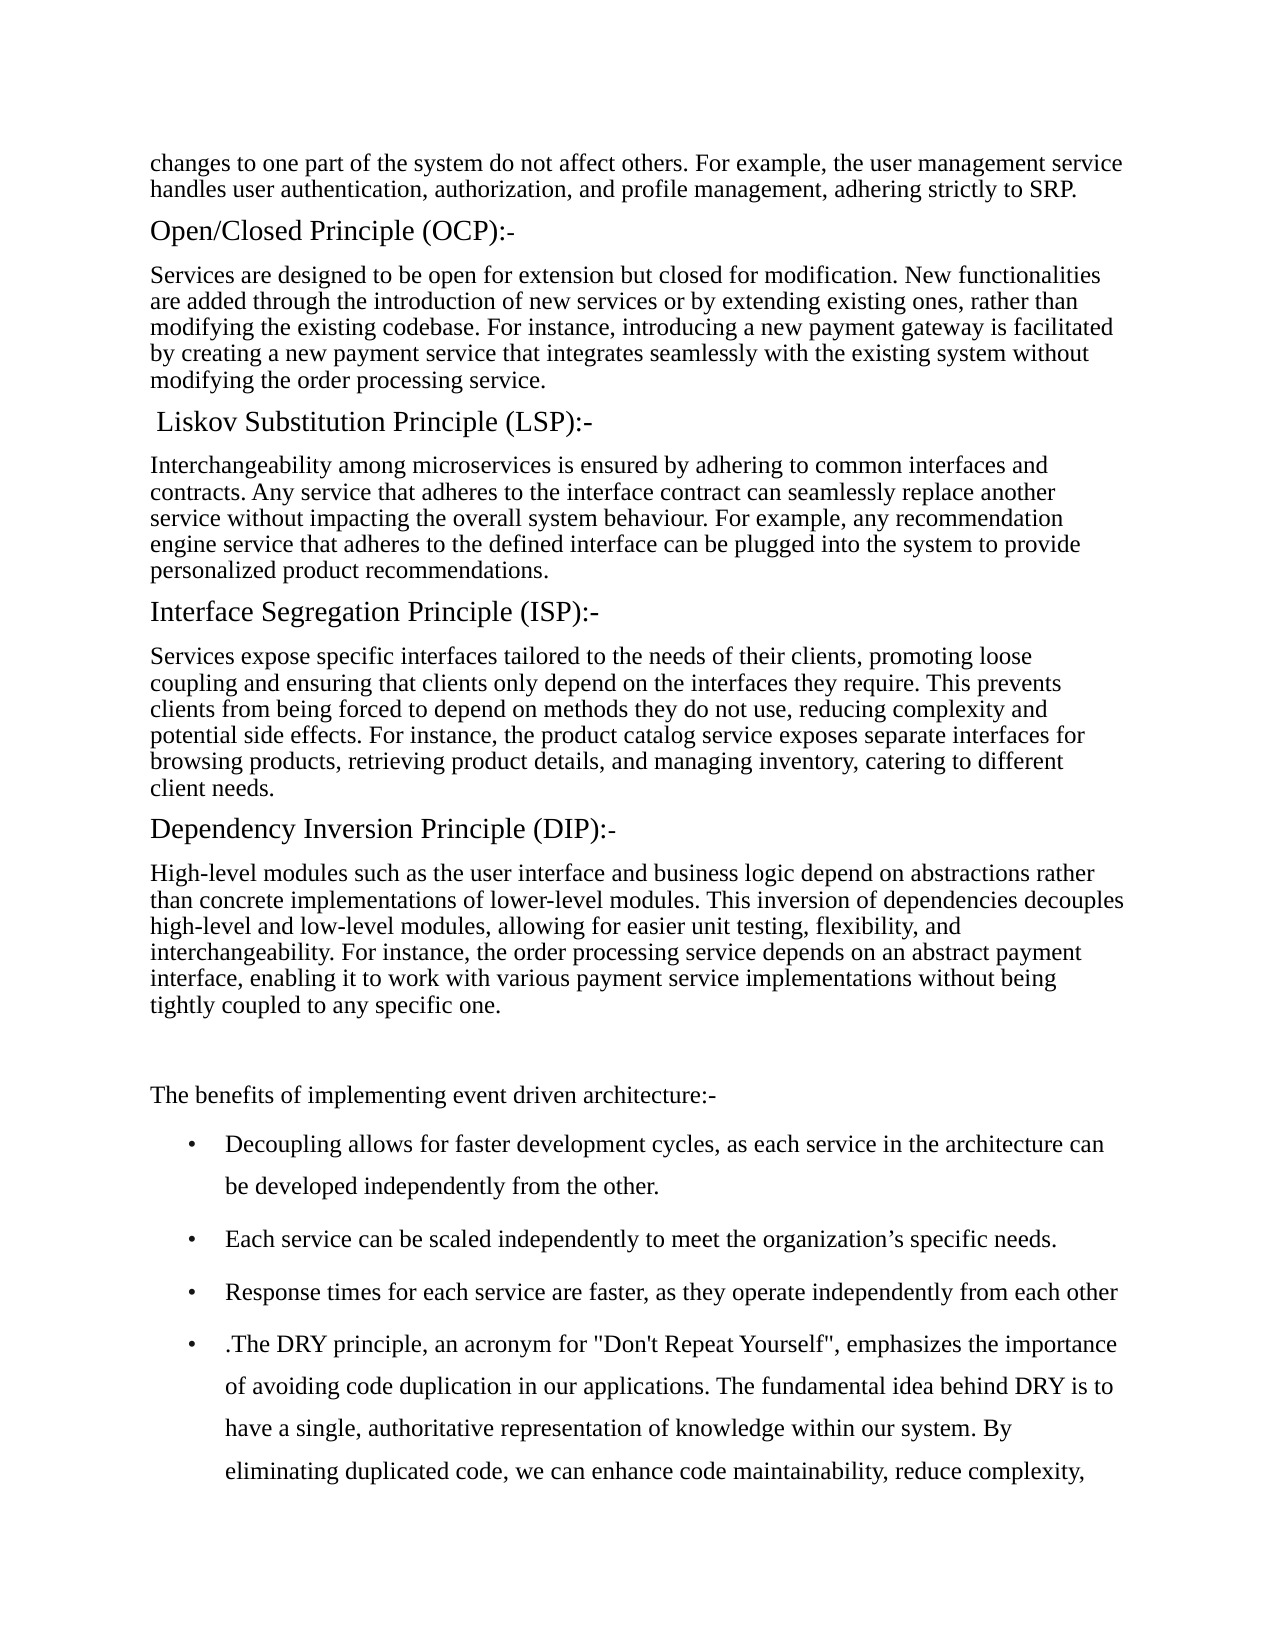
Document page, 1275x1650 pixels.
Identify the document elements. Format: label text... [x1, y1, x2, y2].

text Services are designed to be open for extension but closed for modification. New functionalities are added through the introduction of new services or by extending existing ones, rather than modifying the existing codebase. For instance, introducing a new payment gateway is facilitated by creating a new payment service that integrates seamlessly with the existing system without modifying the order processing service. [150, 262, 1125, 393]
list Each service can be scaled independently to meet the organization’s specific needs. [187, 1213, 1125, 1256]
list Decoupling allows for faster development cycles, as each service in the architecture can be developed independently from the other. [187, 1119, 1125, 1203]
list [187, 1319, 1125, 1487]
text Services expose specific interfaces tailored to the needs of their clients, promoting loose coupling and ensuring that clients only depend on the interfaces they require. This prevents clients from being forced to depend on methods they do not use, reducing complexity and potential side effects. For instance, the product catalog service exposes separate interfaces for browsing products, retrieving product details, and managing inventory, catering to different client needs. [150, 644, 1125, 801]
text Open/Closed Principle (OCP):- [150, 219, 1125, 245]
text Interchangeability among microservices is ensured by adhering to common interfaces and contracts. Any service that adheres to the interface contract can seamlessly replace another service without impacting the overall system behaviour. For example, any recommendation engine service that adheres to the defined interface can be plugged into the system to provide personalized product recommendations. [150, 453, 1125, 584]
text Interface Segregation Principle (ISP):- [150, 601, 527, 627]
text Liskov Substitution Principle (LSP):- [150, 410, 1125, 436]
text Dependency Inversion Principle (DIP):- [537, 818, 1125, 844]
list Response times for each service are faster, as they operate independently from each other [187, 1266, 1125, 1308]
text The benefits of implementing event driven architecture:- [150, 1082, 1125, 1108]
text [150, 150, 1125, 202]
text High-level modules such as the user interface and business logic depend on abstractions rather than concrete implementations of lower-level modules. This inversion of dependencies decouples high-level and low-level modules, allowing for easier unit testing, flexibility, and interchangeability. For instance, the order processing service depends on an abstract payment interface, enabling it to work with various payment service implementations without being tightly coupled to any specific one. [150, 861, 1125, 1018]
text Interface Segregation Principle (ISP):- [524, 601, 1125, 627]
text Dependency Inversion Principle (DIP):- [150, 818, 540, 844]
